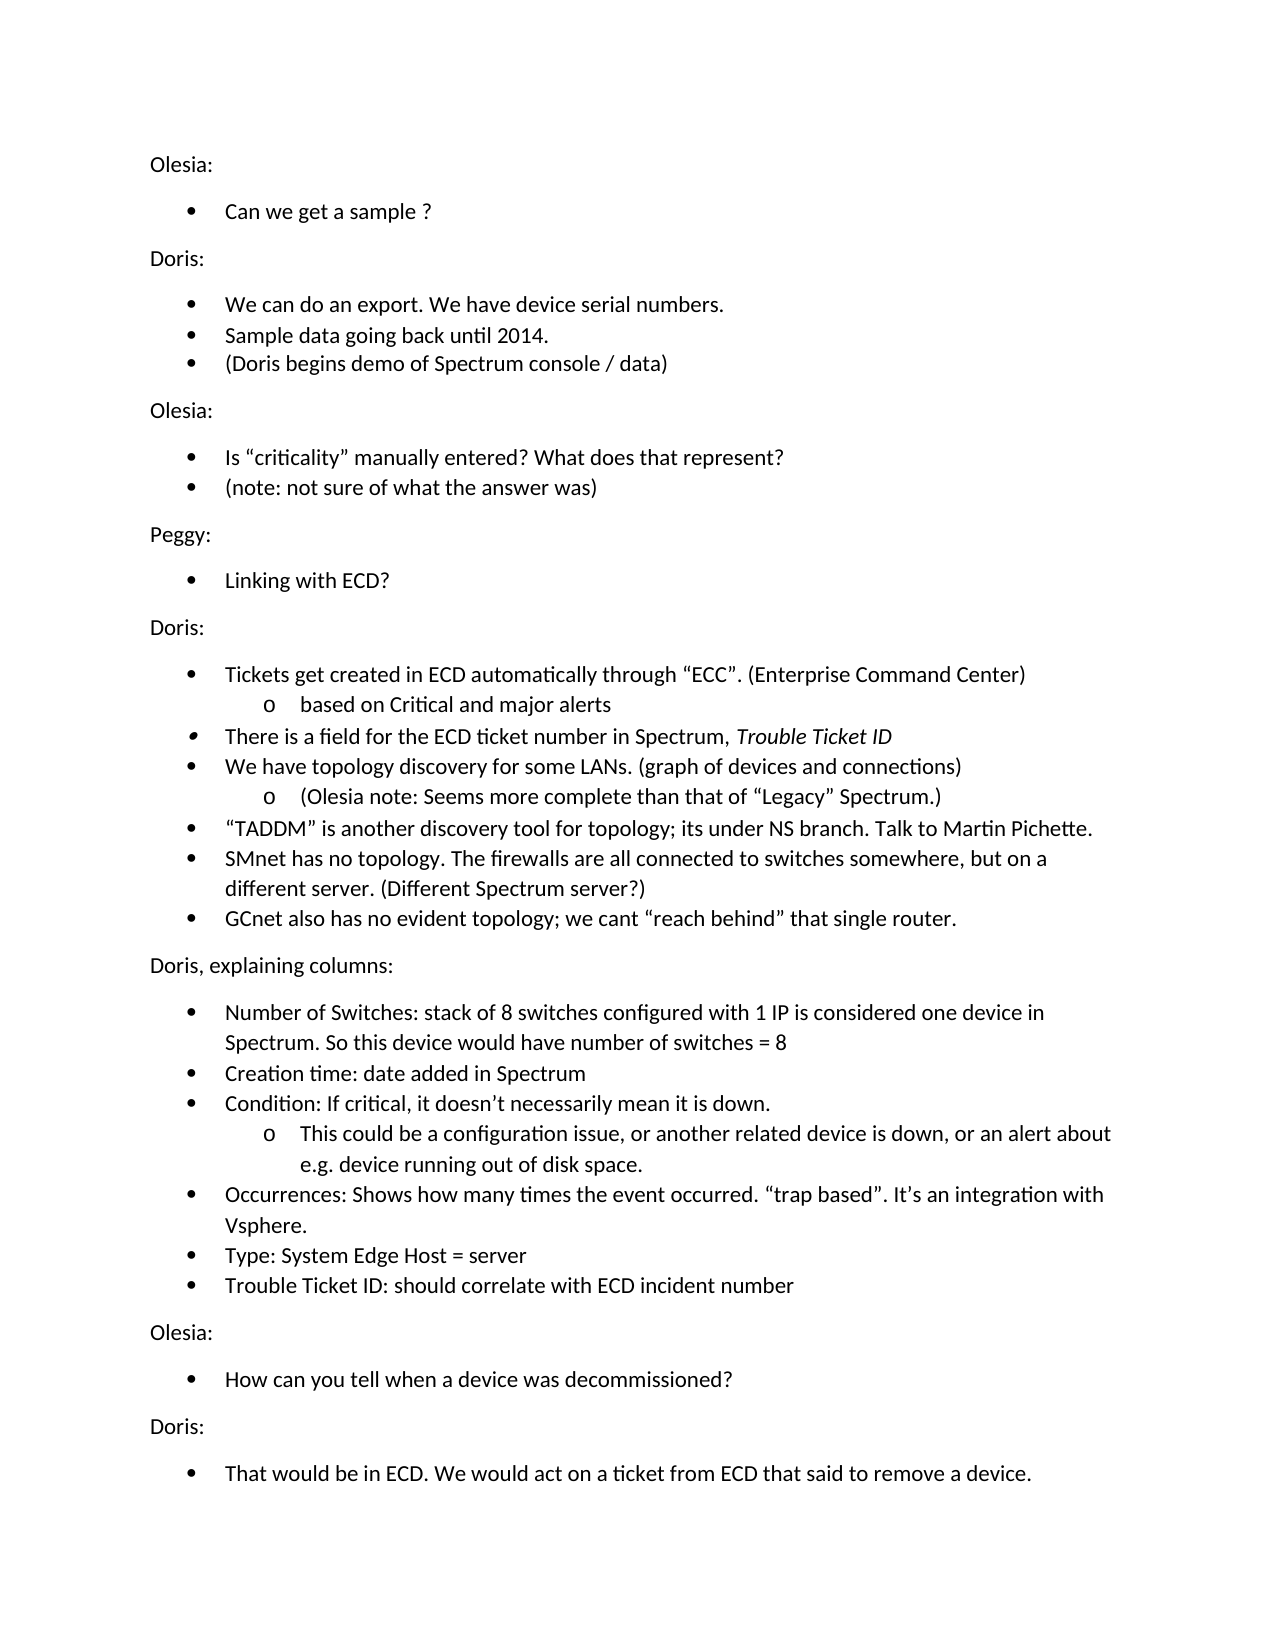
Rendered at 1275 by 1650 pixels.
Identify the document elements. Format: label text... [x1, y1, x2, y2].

list (Doris begins demo of Spectrum console / data) [187, 349, 1125, 377]
list How can you tell when a device was decommissioned? [187, 1365, 1125, 1393]
text Doris: [150, 613, 1125, 641]
list Can we get a sample ? [187, 197, 1125, 225]
text Olesia: [150, 396, 1125, 424]
list “TADDM” is another discovery tool for topology; its under NS branch. Talk to Martin Pichette. [187, 814, 1125, 842]
list Condition: If critical, it doesn’t necessarily mean it is down. [187, 1089, 1125, 1117]
list GCnet also has no evident topology; we cant “reach behind” that single router. [187, 904, 1125, 932]
list There is a field for the ECD ticket number in Spectrum, Trouble Ticket ID [187, 722, 1125, 750]
list (Olesia note: Seems more complete than that of “Legacy” Spectrum.) [262, 782, 1125, 812]
list Linking with ECD? [187, 567, 1125, 594]
list We can do an export. We have device serial numbers. [187, 291, 1125, 319]
list Is “criticality” manually entered? What does that represent? [187, 443, 1125, 471]
text Peggy: [150, 520, 1125, 548]
list Tickets get created in ECD automatically through “ECC”. (Enterprise Command Center) [187, 660, 1125, 688]
list Number of Switches: stack of 8 switches configured with 1 IP is considered one device in Spectrum. So this device would have number of switches = 8 [187, 998, 1125, 1056]
text Olesia: [150, 1318, 1125, 1346]
list based on Critical and major alerts [262, 691, 1125, 720]
list Sample data going back until 2014. [187, 321, 1125, 349]
text Doris, explaining columns: [150, 951, 1125, 979]
list That would be in ECD. We would act on a ticket from ECD that said to remove a device. [187, 1459, 1125, 1487]
list Occurrences: Shows how many times the event occurred. “trap based”. It’s an integration with Vsphere. [187, 1181, 1125, 1239]
text Doris: [150, 244, 1125, 272]
text Doris: [150, 1412, 1125, 1440]
list Creation time: date added in Spectrum [187, 1059, 1125, 1087]
list SMnet has no topology. The firewalls are all connected to switches somewhere, but on a different server. (Different Spectrum server?) [187, 844, 1125, 902]
list Type: System Edge Host = server [187, 1241, 1125, 1269]
list This could be a configuration issue, or another related device is down, or an alert about e.g. device running out of disk space. [262, 1119, 1125, 1178]
list (note: not sure of what the answer was) [187, 473, 1125, 501]
list Trouble Ticket ID: should correlate with ECD incident number [187, 1271, 1125, 1299]
text Olesia: [150, 150, 1125, 178]
list We have topology discovery for some LANs. (graph of devices and connections) [187, 752, 1125, 780]
